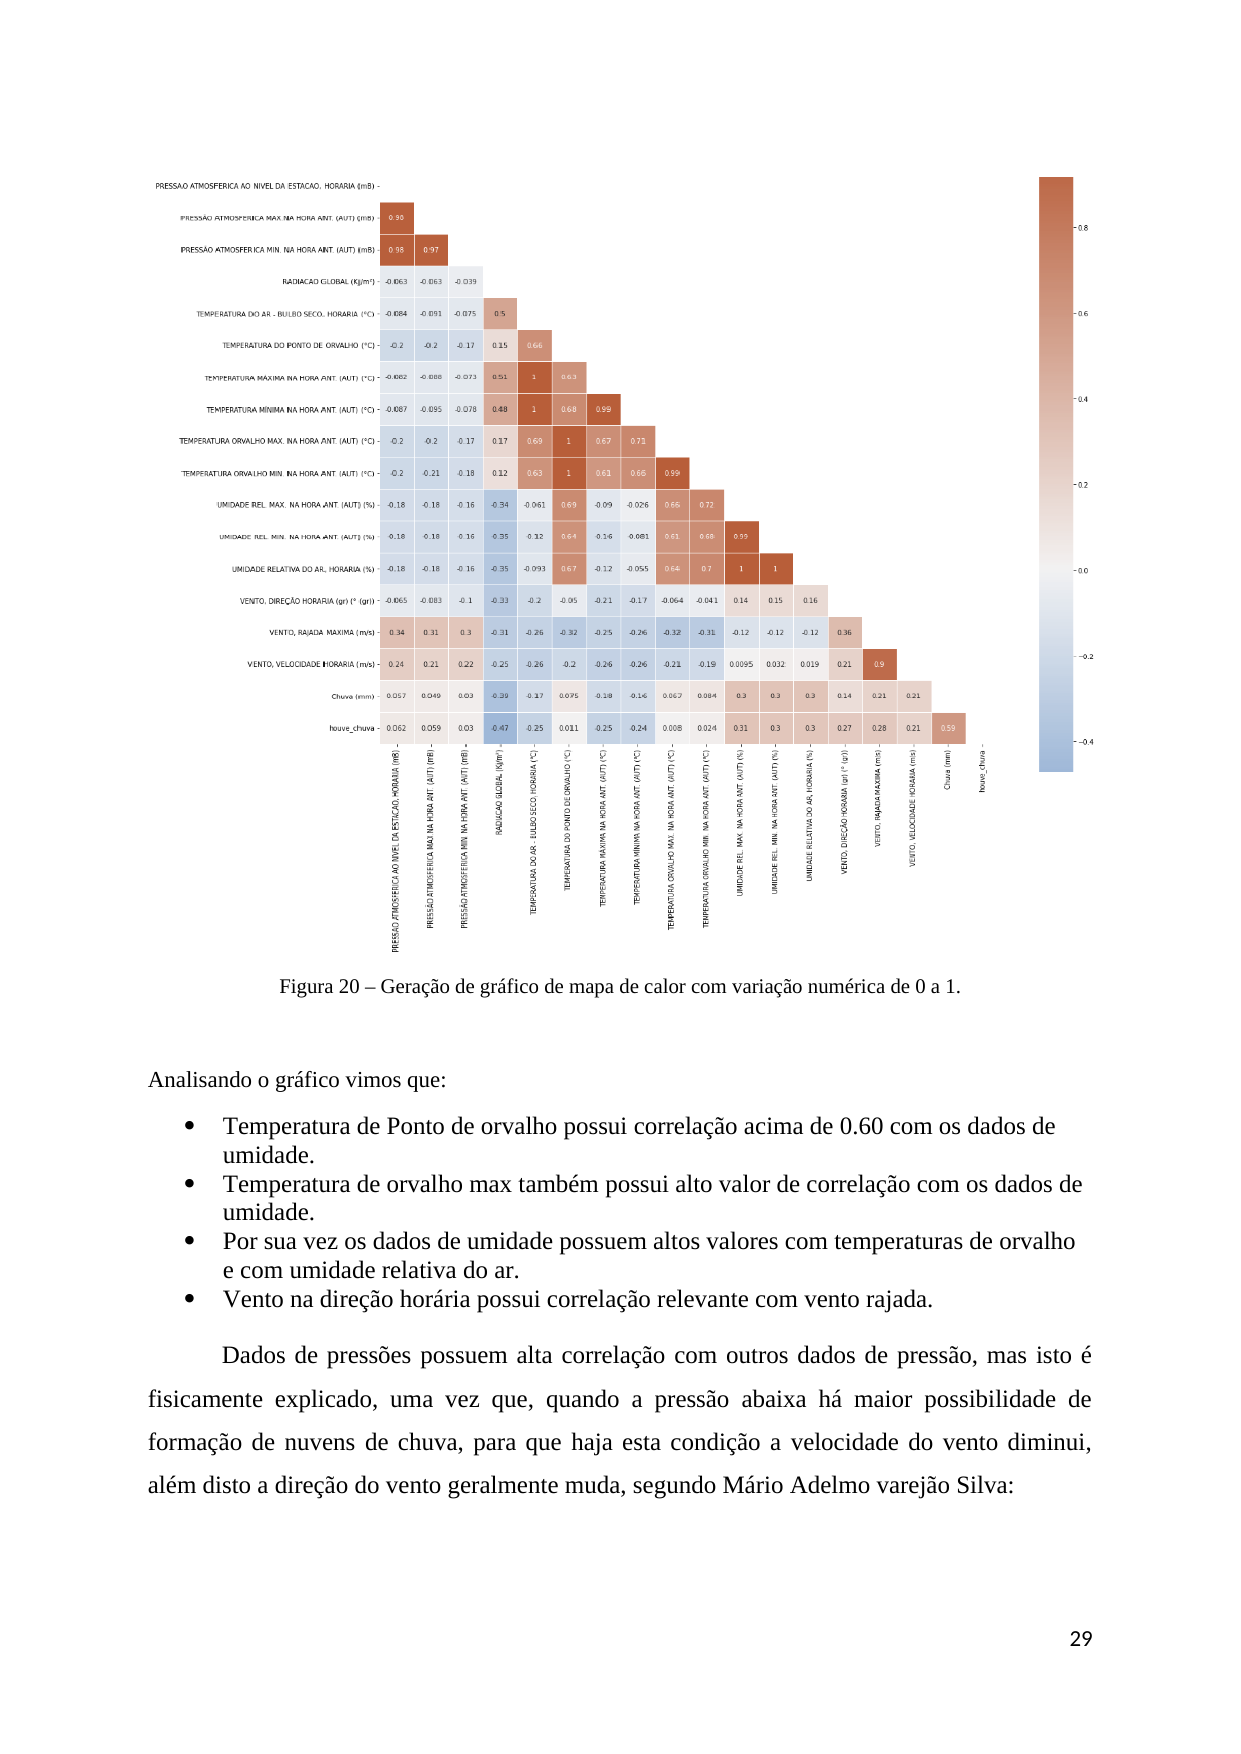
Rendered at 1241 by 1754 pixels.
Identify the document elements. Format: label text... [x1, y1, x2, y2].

text Figura 20 – Geração de gráfico de mapa de calor com variação numérica de 0 a 1. [148, 974, 1092, 998]
text Analisando o gráfico vimos que: [148, 1066, 1092, 1092]
list Por sua vez os dados de umidade possuem altos valores com temperaturas de orvalho e com umidade relativa do ar. [185, 1226, 1092, 1284]
list Temperatura de Ponto de orvalho possui correlação acima de 0.60 com os dados de umidade. [185, 1111, 1092, 1169]
list Temperatura de orvalho max também possui alto valor de correlação com os dados de umidade. [185, 1169, 1092, 1226]
text Dados de pressões possuem alta correlação com outros dados de pressão, mas isto é fisicamente explicado, uma vez que, quando a pressão abaixa há maior possibilidade de formação de nuvens de chuva, para que haja esta condição a velocidade do vento diminui, além disto a direção do vento geralmente muda, segundo Mário Adelmo varejão Silva: [148, 1341, 1092, 1499]
list Vento na direção horária possui correlação relevante com vento rajada. [185, 1284, 1092, 1312]
picture [147, 177, 1105, 956]
